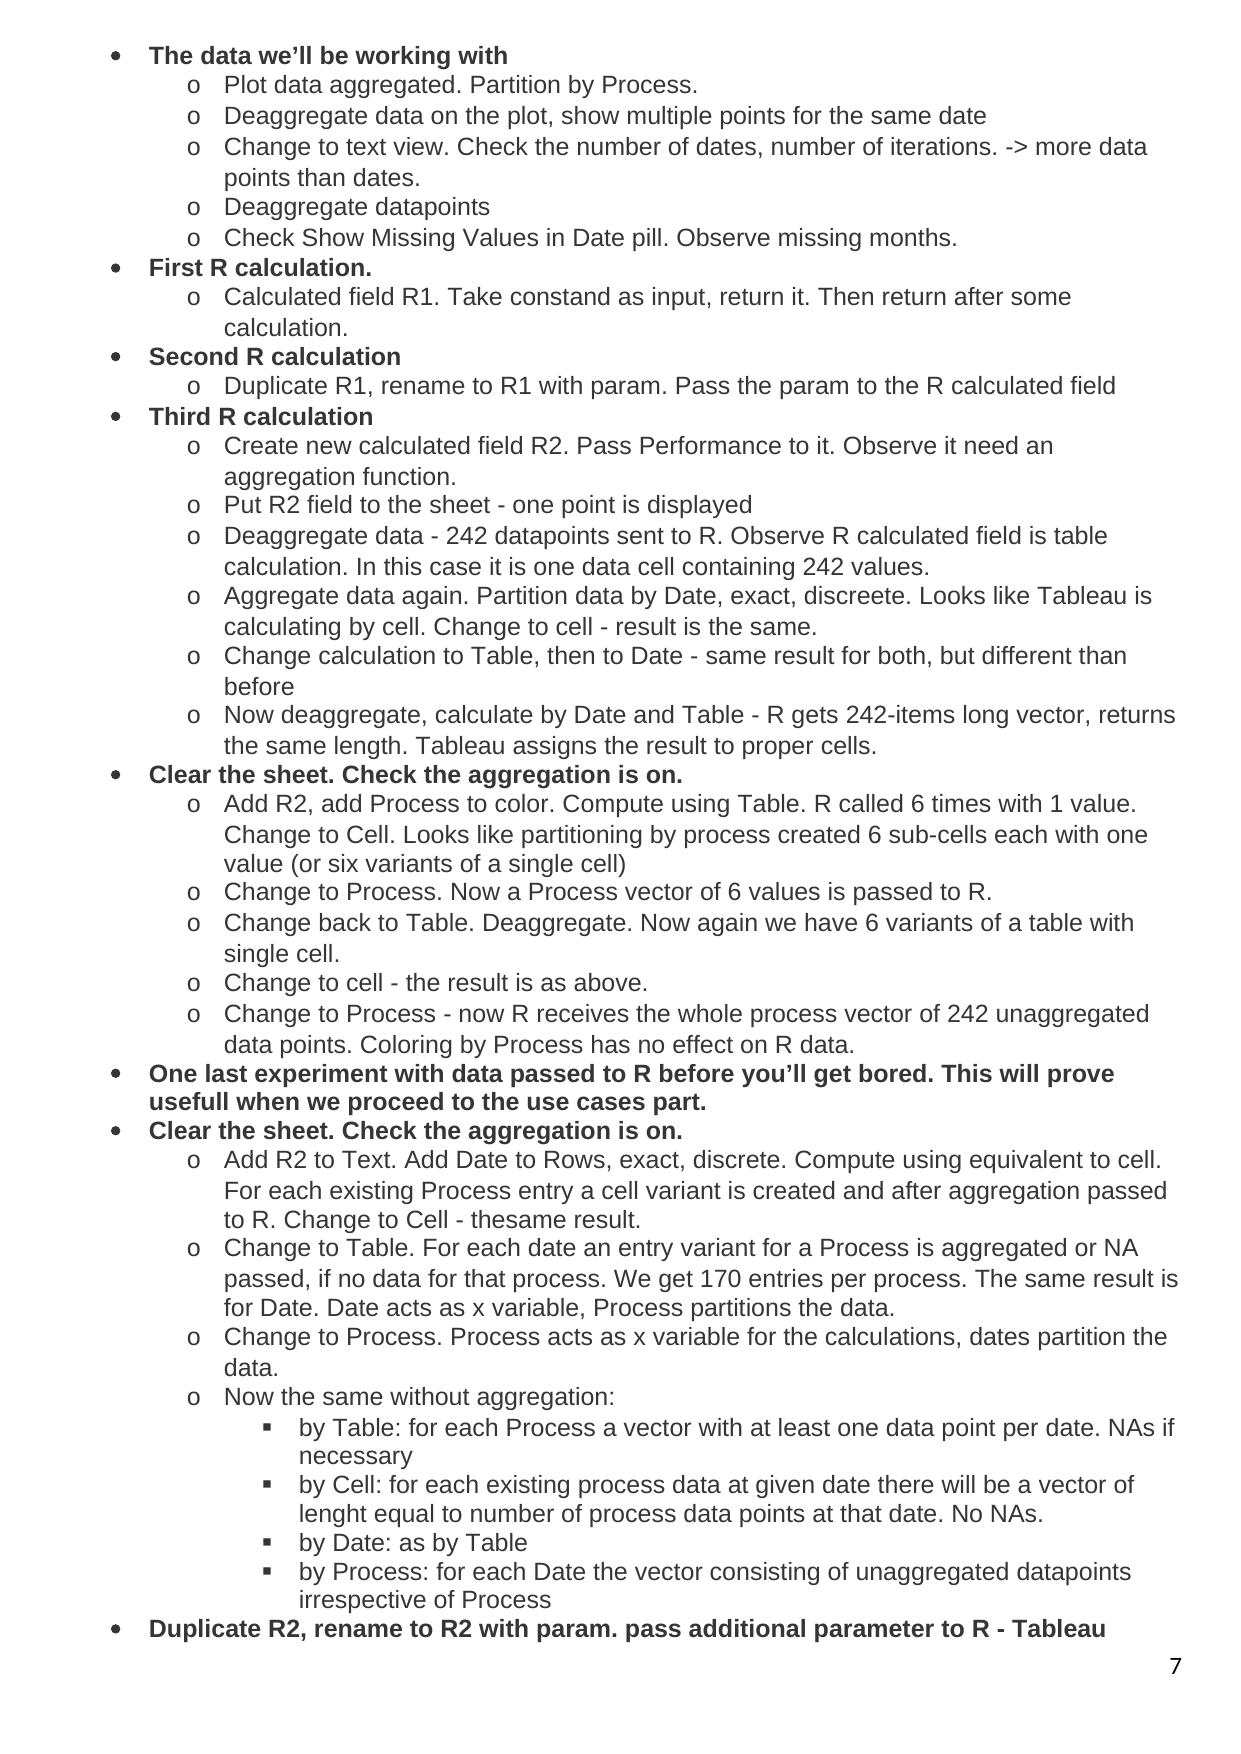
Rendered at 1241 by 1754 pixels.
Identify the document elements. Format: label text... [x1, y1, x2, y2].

list Add R2 to Text. Add Date to Rows, exact, discrete. Compute using equivalent to cell. For each existing Process entry a cell variant is created and after aggregation passed to R. Change to Cell - thesame result. [186, 1145, 1182, 1233]
list Aggregate data again. Partition data by Date, exact, discreete. Looks like Tableau is calculating by cell. Change to cell - result is the same. [186, 581, 1182, 641]
list First R calculation. [111, 253, 1182, 282]
list Clear the sheet. Check the aggregation is on. [111, 760, 1182, 789]
list by Process: for each Date the vector consisting of unaggregated datapoints irrespective of Process [261, 1557, 1182, 1614]
list by Table: for each Process a vector with at least one data point per date. NAs if necessary [261, 1412, 1182, 1470]
list Deaggregate data on the plot, show multiple points for the same date [186, 101, 1182, 132]
list Now the same without aggregation: [186, 1382, 1182, 1412]
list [111, 1614, 1182, 1643]
list Put R2 field to the sheet - one point is displayed [186, 490, 1182, 521]
list by Cell: for each existing process data at given date there will be a vector of lenght equal to number of process data points at that date. No NAs. [261, 1470, 1182, 1528]
list Check Show Missing Values in Date pill. Observe missing months. [186, 222, 1182, 253]
list Plot data aggregated. Partition by Process. [186, 70, 1182, 101]
list Change to Process - now R receives the whole process vector of 242 unaggregated data points. Coloring by Process has no effect on R data. [186, 999, 1182, 1058]
list Change to Process. Process acts as x variable for the calculations, dates partition the data. [186, 1322, 1182, 1382]
list Change to Table. For each date an entry variant for a Process is aggregated or NA passed, if no data for that process. We get 170 entries per process. The same result is for Date. Date acts as x variable, Process partitions the data. [186, 1233, 1182, 1322]
list Third R calculation [111, 402, 1182, 431]
list The data we’ll be working with [111, 41, 1182, 70]
list Now deaggregate, calculate by Date and Table - R gets 242-items long vector, returns the same length. Tableau assigns the result to proper cells. [186, 700, 1182, 760]
list Create new calculated field R2. Pass Performance to it. Observe it need an aggregation function. [186, 431, 1182, 490]
list Change to text view. Check the number of dates, number of iterations. -> more data points than dates. [186, 132, 1182, 192]
list Add R2, add Process to color. Compute using Table. R called 6 times with 1 value. Change to Cell. Looks like partitioning by process created 6 sub-cells each with one value (or six variants of a single cell) [186, 789, 1182, 877]
list Calculated field R1. Take constand as input, return it. Then return after some calculation. [186, 282, 1182, 342]
list Change to Process. Now a Process vector of 6 values is passed to R. [186, 877, 1182, 908]
list Change to cell - the result is as above. [186, 968, 1182, 999]
list Second R calculation [111, 342, 1182, 371]
list Clear the sheet. Check the aggregation is on. [111, 1116, 1182, 1145]
list Change calculation to Table, then to Date - same result for both, but different than before [186, 641, 1182, 700]
list by Date: as by Table [261, 1528, 1182, 1557]
list Change back to Table. Deaggregate. Now again we have 6 variants of a table with single cell. [186, 908, 1182, 968]
list Deaggregate datapoints [186, 192, 1182, 222]
list Duplicate R1, rename to R1 with param. Pass the param to the R calculated field [186, 371, 1182, 402]
list Deaggregate data - 242 datapoints sent to R. Observe R calculated field is table calculation. In this case it is one data cell containing 242 values. [186, 521, 1182, 581]
list One last experiment with data passed to R before you’ll get bored. This will prove usefull when we proceed to the use cases part. [111, 1058, 1182, 1116]
